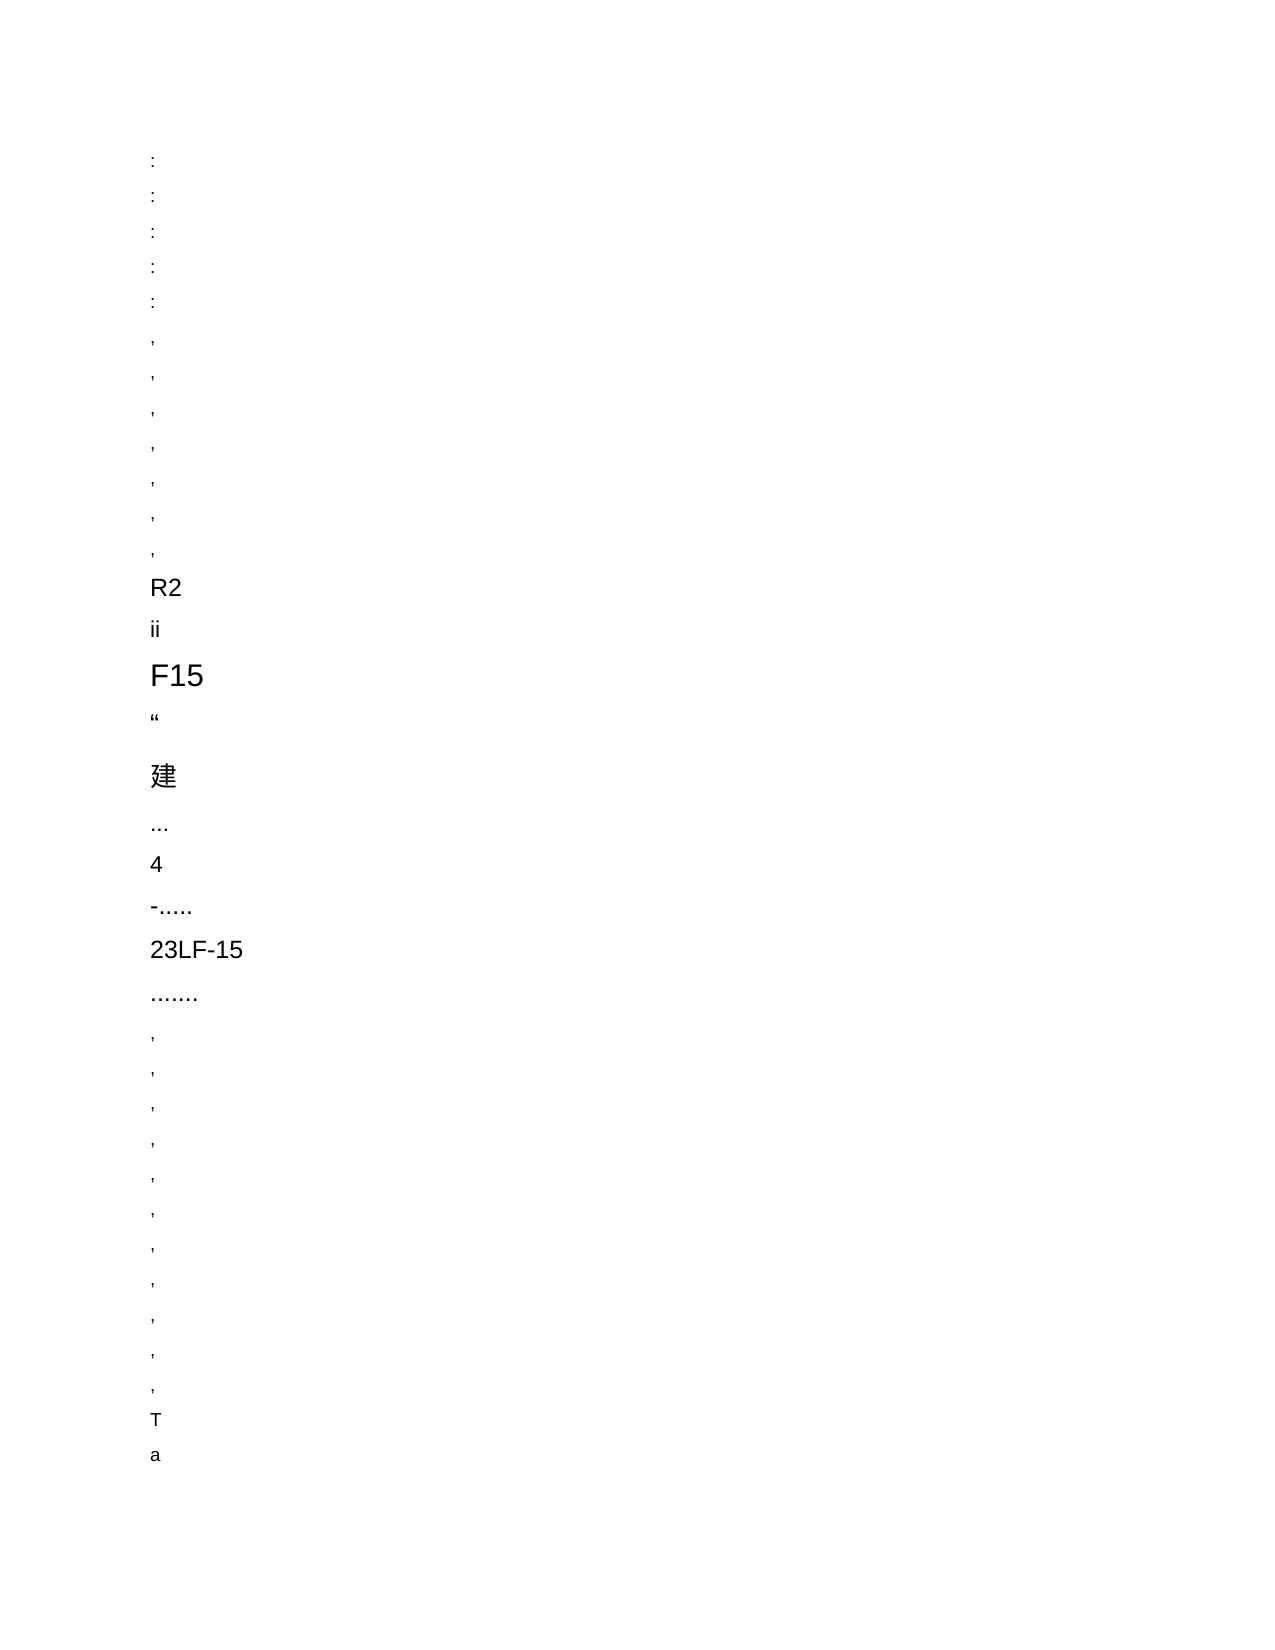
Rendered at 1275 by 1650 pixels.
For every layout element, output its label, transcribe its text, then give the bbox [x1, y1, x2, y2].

text F15 [150, 657, 1125, 692]
text , [150, 1303, 1125, 1325]
text , [150, 1057, 1125, 1078]
text ....... [150, 978, 1125, 1007]
text , [150, 1198, 1125, 1219]
text 4 [150, 851, 1125, 877]
text , [150, 361, 1125, 383]
text , [150, 537, 1125, 559]
text “ [150, 708, 1125, 739]
text : [150, 150, 1125, 172]
text , [150, 326, 1125, 348]
text , [150, 1162, 1125, 1184]
text , [150, 1338, 1125, 1360]
text , [150, 1268, 1125, 1290]
text R2 [150, 572, 1125, 601]
text a [150, 1444, 1125, 1466]
text T [150, 1409, 1125, 1431]
text -..... [150, 891, 1125, 920]
text : [150, 220, 1125, 242]
text , [150, 396, 1125, 418]
text : [150, 256, 1125, 277]
text , [150, 1127, 1125, 1149]
text 23LF-15 [150, 935, 1125, 963]
text , [150, 1233, 1125, 1254]
text : [150, 185, 1125, 207]
text : [150, 291, 1125, 312]
text , [150, 467, 1125, 488]
text 建 [150, 754, 1125, 794]
text , [150, 1092, 1125, 1114]
text ii [150, 616, 1125, 642]
text ... [150, 810, 1125, 836]
text , [150, 502, 1125, 524]
text , [150, 1374, 1125, 1395]
text , [150, 432, 1125, 453]
text , [150, 1022, 1125, 1043]
